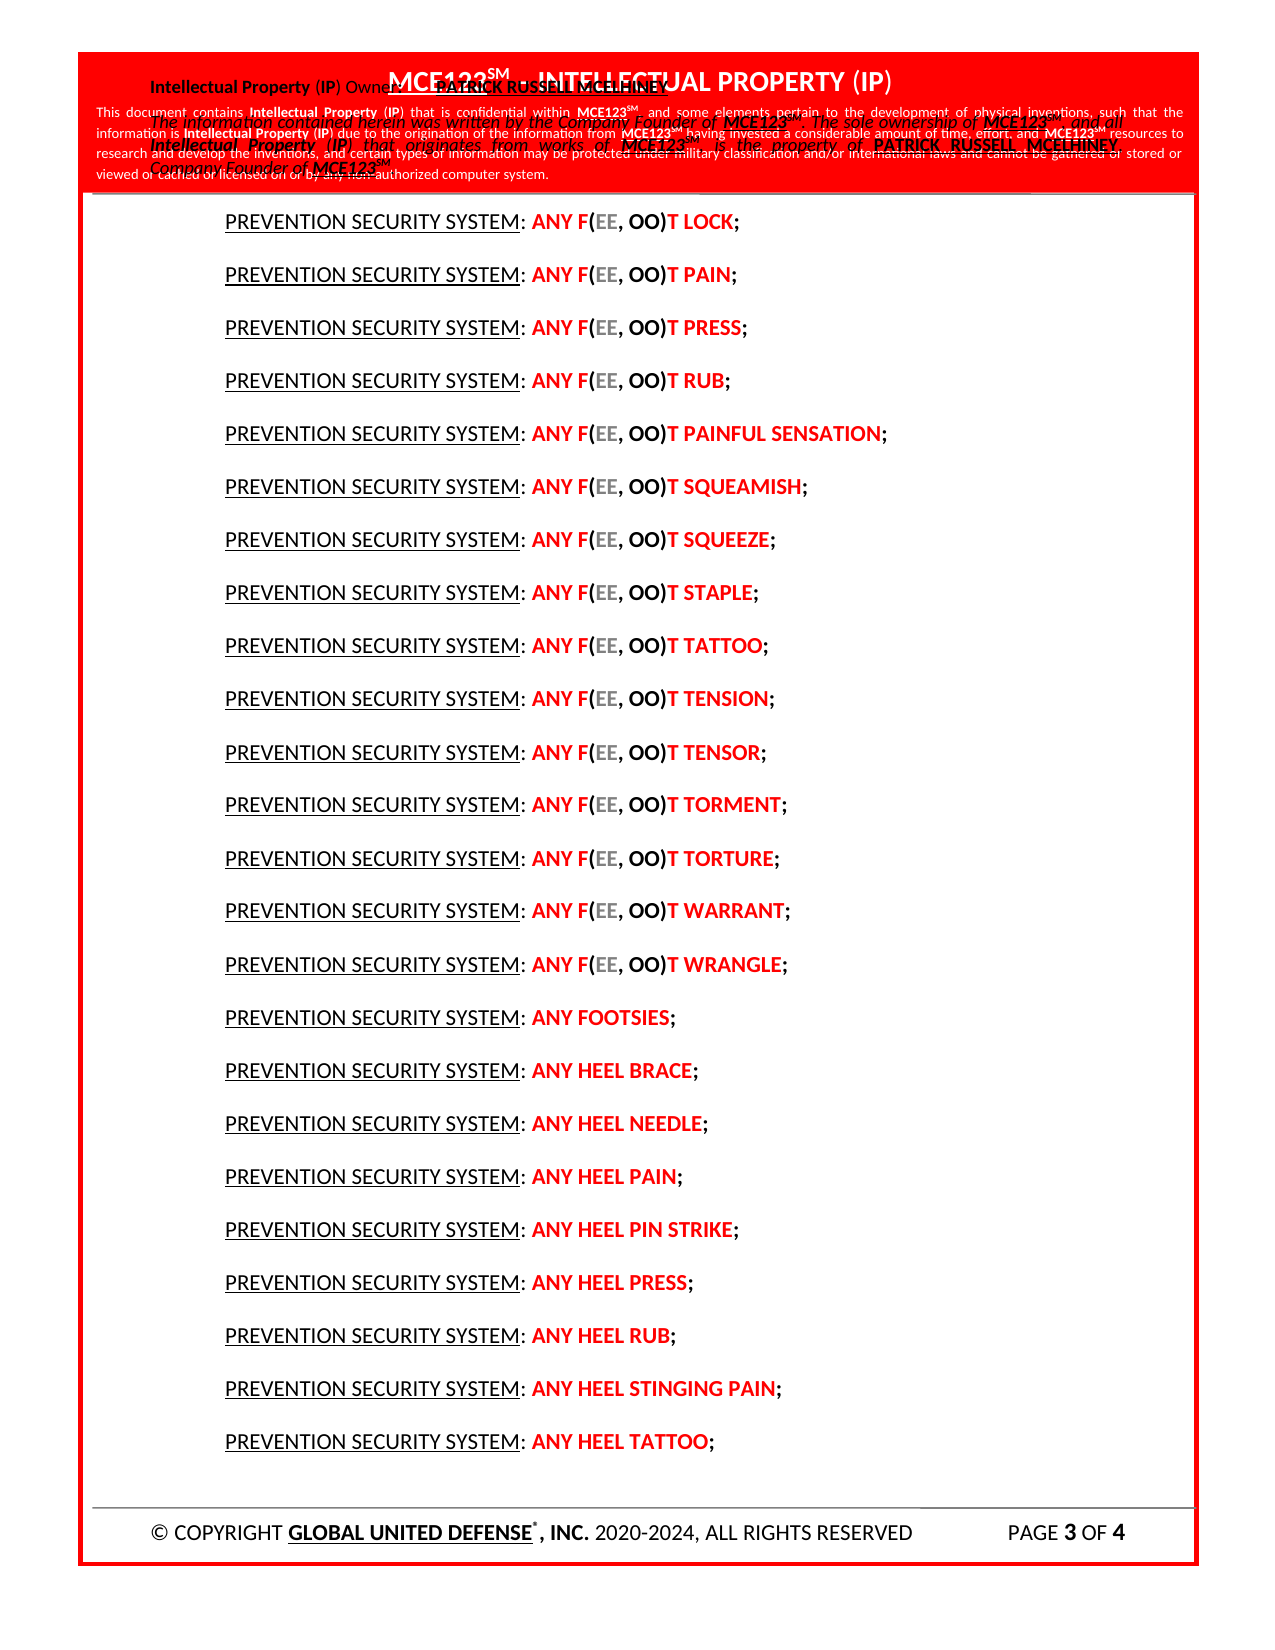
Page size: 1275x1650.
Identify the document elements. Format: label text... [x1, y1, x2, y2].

text PREVENTION SECURITY SYSTEM: ANY F(EE, OO)T WRANGLE; [225, 950, 1125, 978]
text PREVENTION SECURITY SYSTEM: ANY F(EE, OO)T PAIN; [225, 260, 1125, 288]
text PREVENTION SECURITY SYSTEM: ANY HEEL PAIN; [225, 1162, 1125, 1190]
text PREVENTION SECURITY SYSTEM: ANY F(EE, OO)T SQUEAMISH; [225, 472, 1125, 501]
text PREVENTION SECURITY SYSTEM: ANY F(EE, OO)T PRESS; [225, 313, 1125, 341]
text PREVENTION SECURITY SYSTEM: ANY F(EE, OO)T TORTURE; [225, 844, 1125, 872]
text PREVENTION SECURITY SYSTEM: ANY HEEL BRACE; [225, 1056, 1125, 1084]
text PREVENTION SECURITY SYSTEM: ANY F(EE, OO)T TORMENT; [225, 791, 1125, 819]
text PREVENTION SECURITY SYSTEM: ANY F(EE, OO)T LOCK; [225, 207, 1125, 235]
text PREVENTION SECURITY SYSTEM: ANY HEEL PIN STRIKE; [225, 1215, 1125, 1243]
text PREVENTION SECURITY SYSTEM: ANY F(EE, OO)T PAINFUL SENSATION; [225, 419, 1125, 447]
text PREVENTION SECURITY SYSTEM: ANY F(EE, OO)T STAPLE; [225, 578, 1125, 607]
text PREVENTION SECURITY SYSTEM: ANY FOOTSIES; [225, 1003, 1125, 1031]
text PREVENTION SECURITY SYSTEM: ANY HEEL RUB; [225, 1321, 1125, 1349]
text PREVENTION SECURITY SYSTEM: ANY HEEL PRESS; [225, 1268, 1125, 1296]
text PREVENTION SECURITY SYSTEM: ANY F(EE, OO)T TENSOR; [225, 738, 1125, 766]
text PREVENTION SECURITY SYSTEM: ANY HEEL NEEDLE; [225, 1109, 1125, 1137]
text PREVENTION SECURITY SYSTEM: ANY HEEL TATTOO; [225, 1427, 1125, 1455]
text PREVENTION SECURITY SYSTEM: ANY HEEL STINGING PAIN; [225, 1374, 1125, 1402]
text PREVENTION SECURITY SYSTEM: ANY F(EE, OO)T TENSION; [225, 684, 1125, 713]
text PREVENTION SECURITY SYSTEM: ANY F(EE, OO)T SQUEEZE; [225, 526, 1125, 553]
text PREVENTION SECURITY SYSTEM: ANY F(EE, OO)T WARRANT; [225, 897, 1125, 925]
text PREVENTION SECURITY SYSTEM: ANY F(EE, OO)T RUB; [225, 366, 1125, 394]
text PREVENTION SECURITY SYSTEM: ANY F(EE, OO)T TATTOO; [225, 632, 1125, 659]
